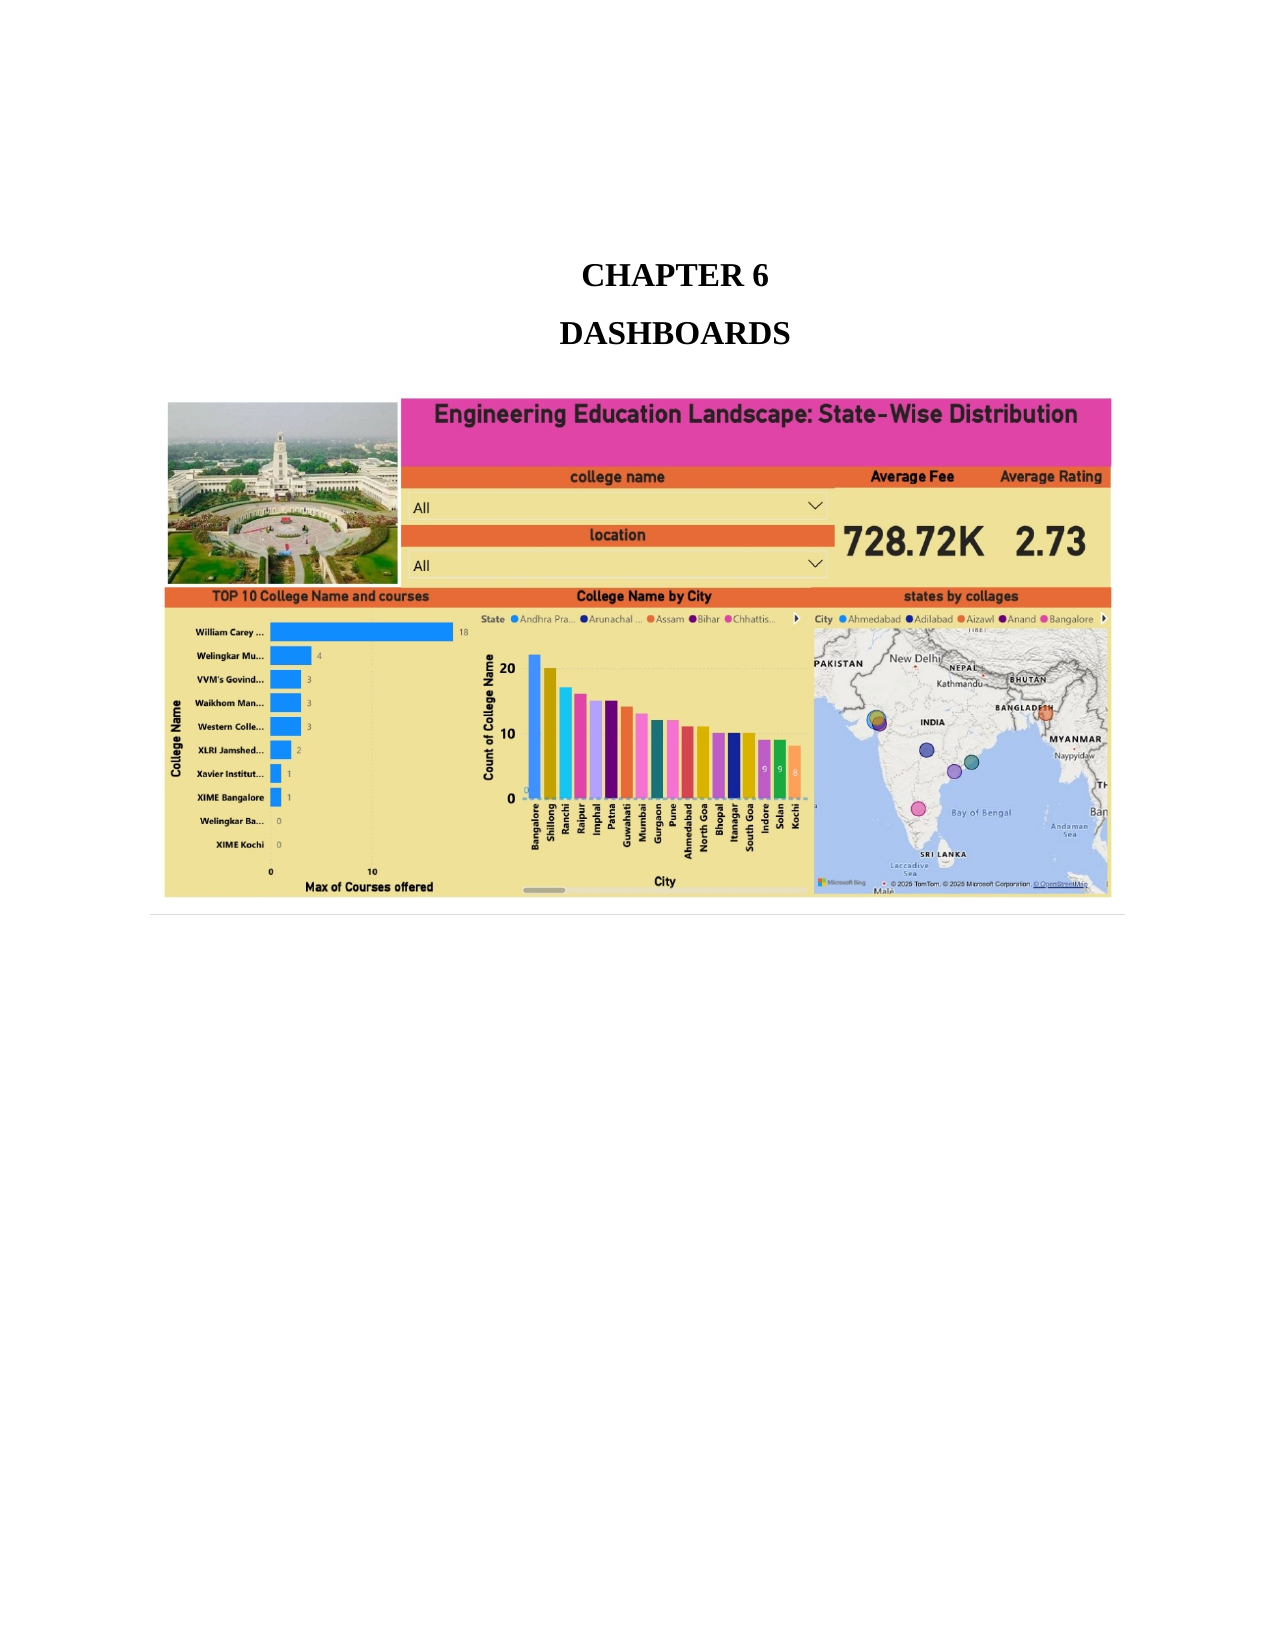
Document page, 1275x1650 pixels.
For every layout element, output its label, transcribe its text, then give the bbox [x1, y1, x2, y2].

text CHAPTER 6 [225, 256, 1125, 294]
picture [150, 371, 1125, 915]
text DASHBOARDS [225, 314, 1125, 352]
